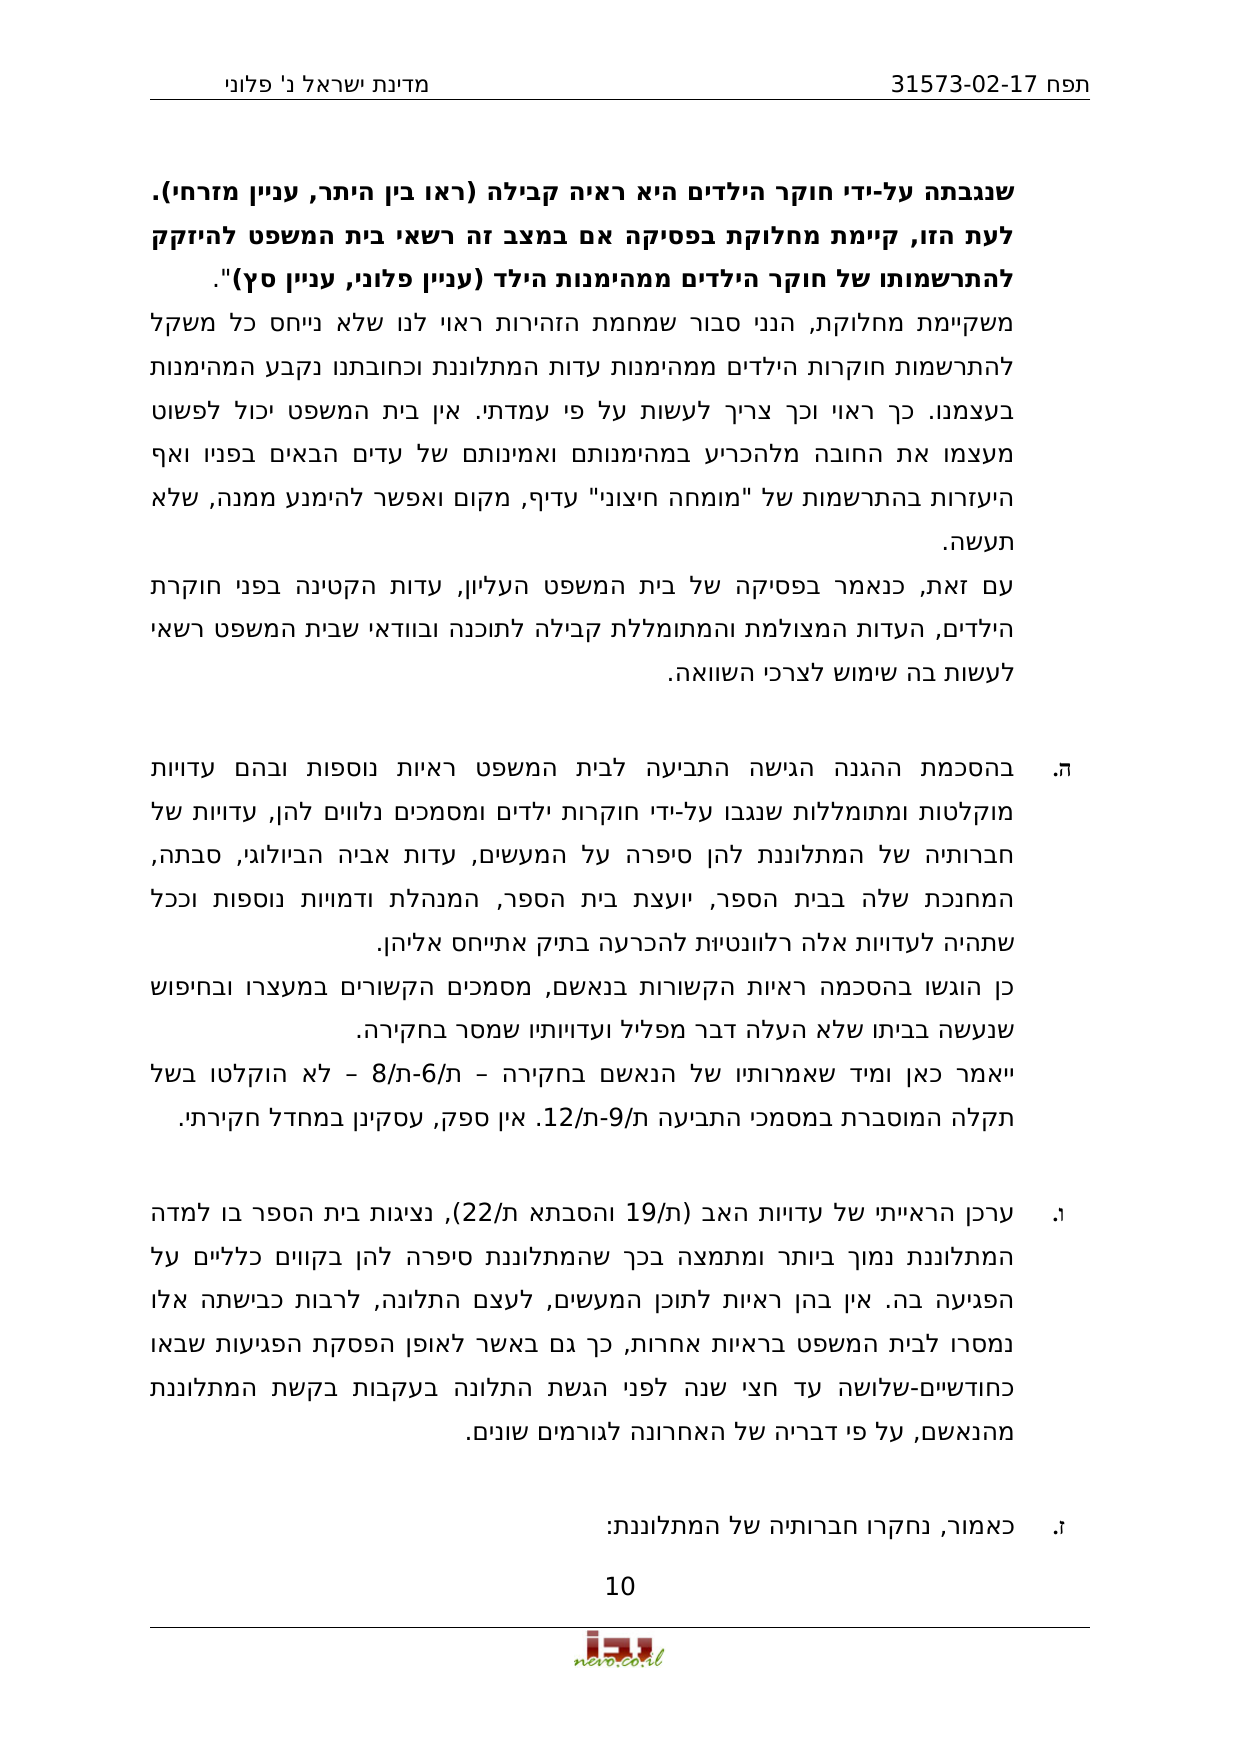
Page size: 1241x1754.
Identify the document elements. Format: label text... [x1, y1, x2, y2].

list כאמור, נחקרו חברותיה של המתלוננת: [150, 1512, 1053, 1541]
list ייאמר כאן ומיד שאמרותיו של הנאשם בחקירה – ת/6-ת/8 – לא הוקלטו בשל תקלה המוסברת במסמכי התביעה ת/9-ת/12. אין ספק, עסקינן במחדל חקירתי. [150, 1059, 1015, 1132]
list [150, 177, 1015, 294]
list בהסכמת ההגנה הגישה התביעה לבית המשפט ראיות נוספות ובהם עדויות מוקלטות ומתומללות שנגבו על-ידי חוקרות ילדים ומסמכים נלווים להן, עדויות של חברותיה של המתלוננת להן סיפרה על המעשים, עדות אביה הביולוגי, סבתה, המחנכת שלה בבית הספר, יועצת בית הספר, המנהלת ודמויות נוספות וככל שתהיה לעדויות אלה רלוונטיוּת להכרעה בתיק אתייחס אליהן. [150, 753, 1053, 957]
text משקיימת מחלוקת, הנני סבור שמחמת הזהירות ראוי לנו שלא נייחס כל משקל להתרשמות חוקרות הילדים ממהימנות עדות המתלוננת וכחובתנו נקבע המהימנות בעצמנו. כך ראוי וכך צריך לעשות על פי עמדתי. אין בית המשפט יכול לפשוט מעצמו את החובה מלהכריע במהימנותם ואמינותם של עדים הבאים בפניו ואף היעזרות בהתרשמות של "מומחה חיצוני" עדיף, מקום ואפשר להימנע ממנה, שלא תעשה. [150, 308, 1015, 556]
list כן הוגשו בהסכמה ראיות הקשורות בנאשם, מסמכים הקשורים במעצרו ובחיפוש שנעשה בביתו שלא העלה דבר מפליל ועדויותיו שמסר בחקירה. [150, 972, 1015, 1045]
list ערכן הראייתי של עדויות האב (ת/19 והסבתא ת/22), נציגות בית הספר בו למדה המתלוננת נמוך ביותר ומתמצה בכך שהמתלוננת סיפרה להן בקווים כלליים על הפגיעה בה. אין בהן ראיות לתוכן המעשים, לעצם התלונה, לרבות כבישתה אלו נמסרו לבית המשפט בראיות אחרות, כך גם באשר לאופן הפסקת הפגיעות שבאו כחודשיים-שלושה עד חצי שנה לפני הגשת התלונה בעקבות בקשת המתלוננת מהנאשם, על פי דבריה של האחרונה לגורמים שונים. [150, 1198, 1053, 1446]
text עם זאת, כנאמר בפסיקה של בית המשפט העליון, עדות הקטינה בפני חוקרת הילדים, העדות המצולמת והמתומללת קבילה לתוכנה ובוודאי שבית המשפט רשאי לעשות בה שימוש לצרכי השוואה. [150, 571, 1015, 688]
picture [574, 1630, 666, 1668]
